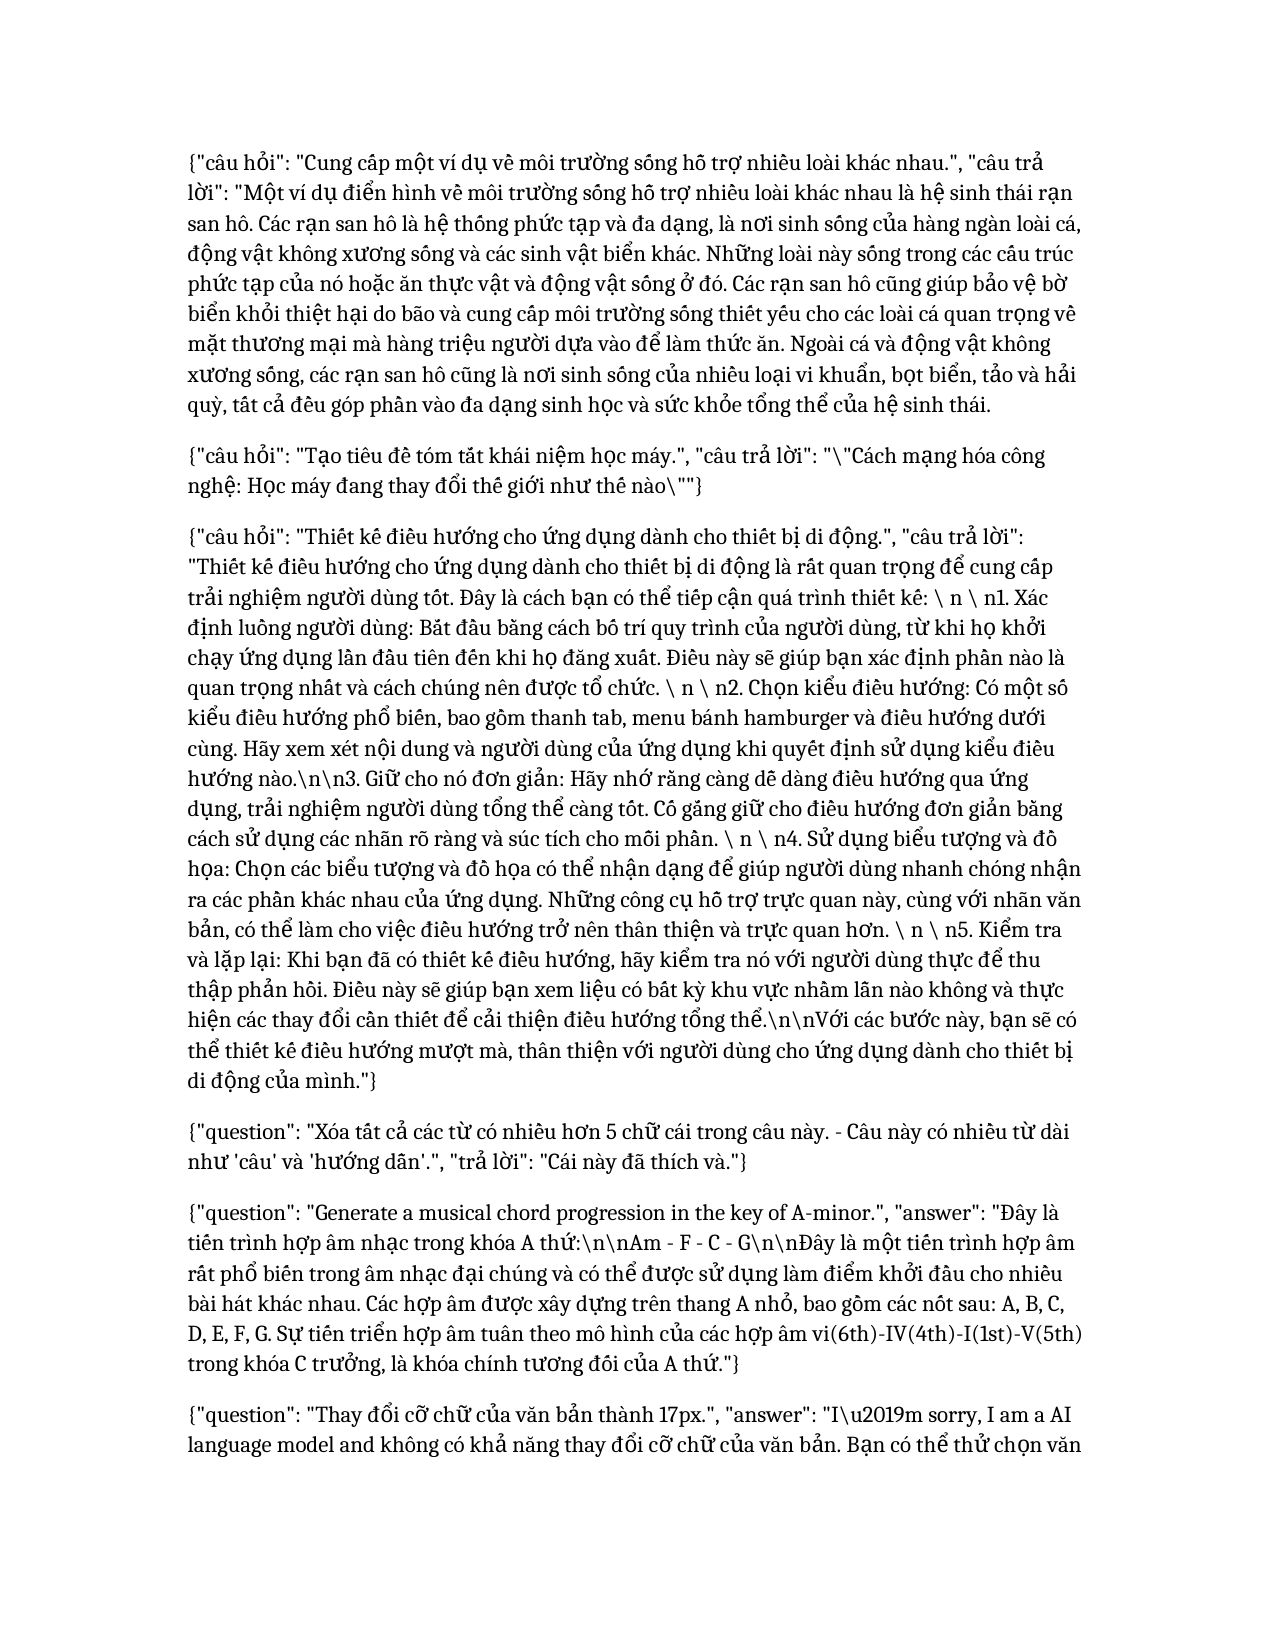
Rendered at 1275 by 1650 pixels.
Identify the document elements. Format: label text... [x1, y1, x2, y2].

text {"question": "Xóa tất cả các từ có nhiều hơn 5 chữ cái trong câu này. - Câu này có nhiều từ dài như 'câu' và 'hướng dẫn'.", "trả lời": "Cái này đã thích và."} [187, 1119, 1087, 1175]
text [187, 1402, 1087, 1459]
text {"câu hỏi": "Thiết kế điều hướng cho ứng dụng dành cho thiết bị di động.", "câu trả lời": "Thiết kế điều hướng cho ứng dụng dành cho thiết bị di động là rất quan trọng để cung cấp trải nghiệm người dùng tốt. Đây là cách bạn có thể tiếp cận quá trình thiết kế: \ n \ n1. Xác định luồng người dùng: Bắt đầu bằng cách bố trí quy trình của người dùng, từ khi họ khởi chạy ứng dụng lần đầu tiên đến khi họ đăng xuất. Điều này sẽ giúp bạn xác định phần nào là quan trọng nhất và cách chúng nên được tổ chức. \ n \ n2. Chọn kiểu điều hướng: Có một số kiểu điều hướng phổ biến, bao gồm thanh tab, menu bánh hamburger và điều hướng dưới cùng. Hãy xem xét nội dung và người dùng của ứng dụng khi quyết định sử dụng kiểu điều hướng nào.\n\n3. Giữ cho nó đơn giản: Hãy nhớ rằng càng dễ dàng điều hướng qua ứng dụng, trải nghiệm người dùng tổng thể càng tốt. Cố gắng giữ cho điều hướng đơn giản bằng cách sử dụng các nhãn rõ ràng và súc tích cho mỗi phần. \ n \ n4. Sử dụng biểu tượng và đồ họa: Chọn các biểu tượng và đồ họa có thể nhận dạng để giúp người dùng nhanh chóng nhận ra các phần khác nhau của ứng dụng. Những công cụ hỗ trợ trực quan này, cùng với nhãn văn bản, có thể làm cho việc điều hướng trở nên thân thiện và trực quan hơn. \ n \ n5. Kiểm tra và lặp lại: Khi bạn đã có thiết kế điều hướng, hãy kiểm tra nó với người dùng thực để thu thập phản hồi. Điều này sẽ giúp bạn xem liệu có bất kỳ khu vực nhầm lẫn nào không và thực hiện các thay đổi cần thiết để cải thiện điều hướng tổng thể.\n\nVới các bước này, bạn sẽ có thể thiết kế điều hướng mượt mà, thân thiện với người dùng cho ứng dụng dành cho thiết bị di động của mình."} [187, 524, 1087, 1094]
text {"câu hỏi": "Tạo tiêu đề tóm tắt khái niệm học máy.", "câu trả lời": "\"Cách mạng hóa công nghệ: Học máy đang thay đổi thế giới như thế nào\""} [187, 443, 1087, 499]
text {"question": "Generate a musical chord progression in the key of A-minor.", "answer": "Đây là tiến trình hợp âm nhạc trong khóa A thứ:\n\nAm - F - C - G\n\nĐây là một tiến trình hợp âm rất phổ biến trong âm nhạc đại chúng và có thể được sử dụng làm điểm khởi đầu cho nhiều bài hát khác nhau. Các hợp âm được xây dựng trên thang A nhỏ, bao gồm các nốt sau: A, B, C, D, E, F, G. Sự tiến triển hợp âm tuân theo mô hình của các hợp âm vi(6th)-IV(4th)-I(1st)-V(5th) trong khóa C trưởng, là khóa chính tương đối của A thứ."} [187, 1200, 1087, 1377]
text {"câu hỏi": "Cung cấp một ví dụ về môi trường sống hỗ trợ nhiều loài khác nhau.", "câu trả lời": "Một ví dụ điển hình về môi trường sống hỗ trợ nhiều loài khác nhau là hệ sinh thái rạn san hô. Các rạn san hô là hệ thống phức tạp và đa dạng, là nơi sinh sống của hàng ngàn loài cá, động vật không xương sống và các sinh vật biển khác. Những loài này sống trong các cấu trúc phức tạp của nó hoặc ăn thực vật và động vật sống ở đó. Các rạn san hô cũng giúp bảo vệ bờ biển khỏi thiệt hại do bão và cung cấp môi trường sống thiết yếu cho các loài cá quan trọng về mặt thương mại mà hàng triệu người dựa vào để làm thức ăn. Ngoài cá và động vật không xương sống, các rạn san hô cũng là nơi sinh sống của nhiều loại vi khuẩn, bọt biển, tảo và hải quỳ, tất cả đều góp phần vào đa dạng sinh học và sức khỏe tổng thể của hệ sinh thái. [187, 150, 1087, 418]
